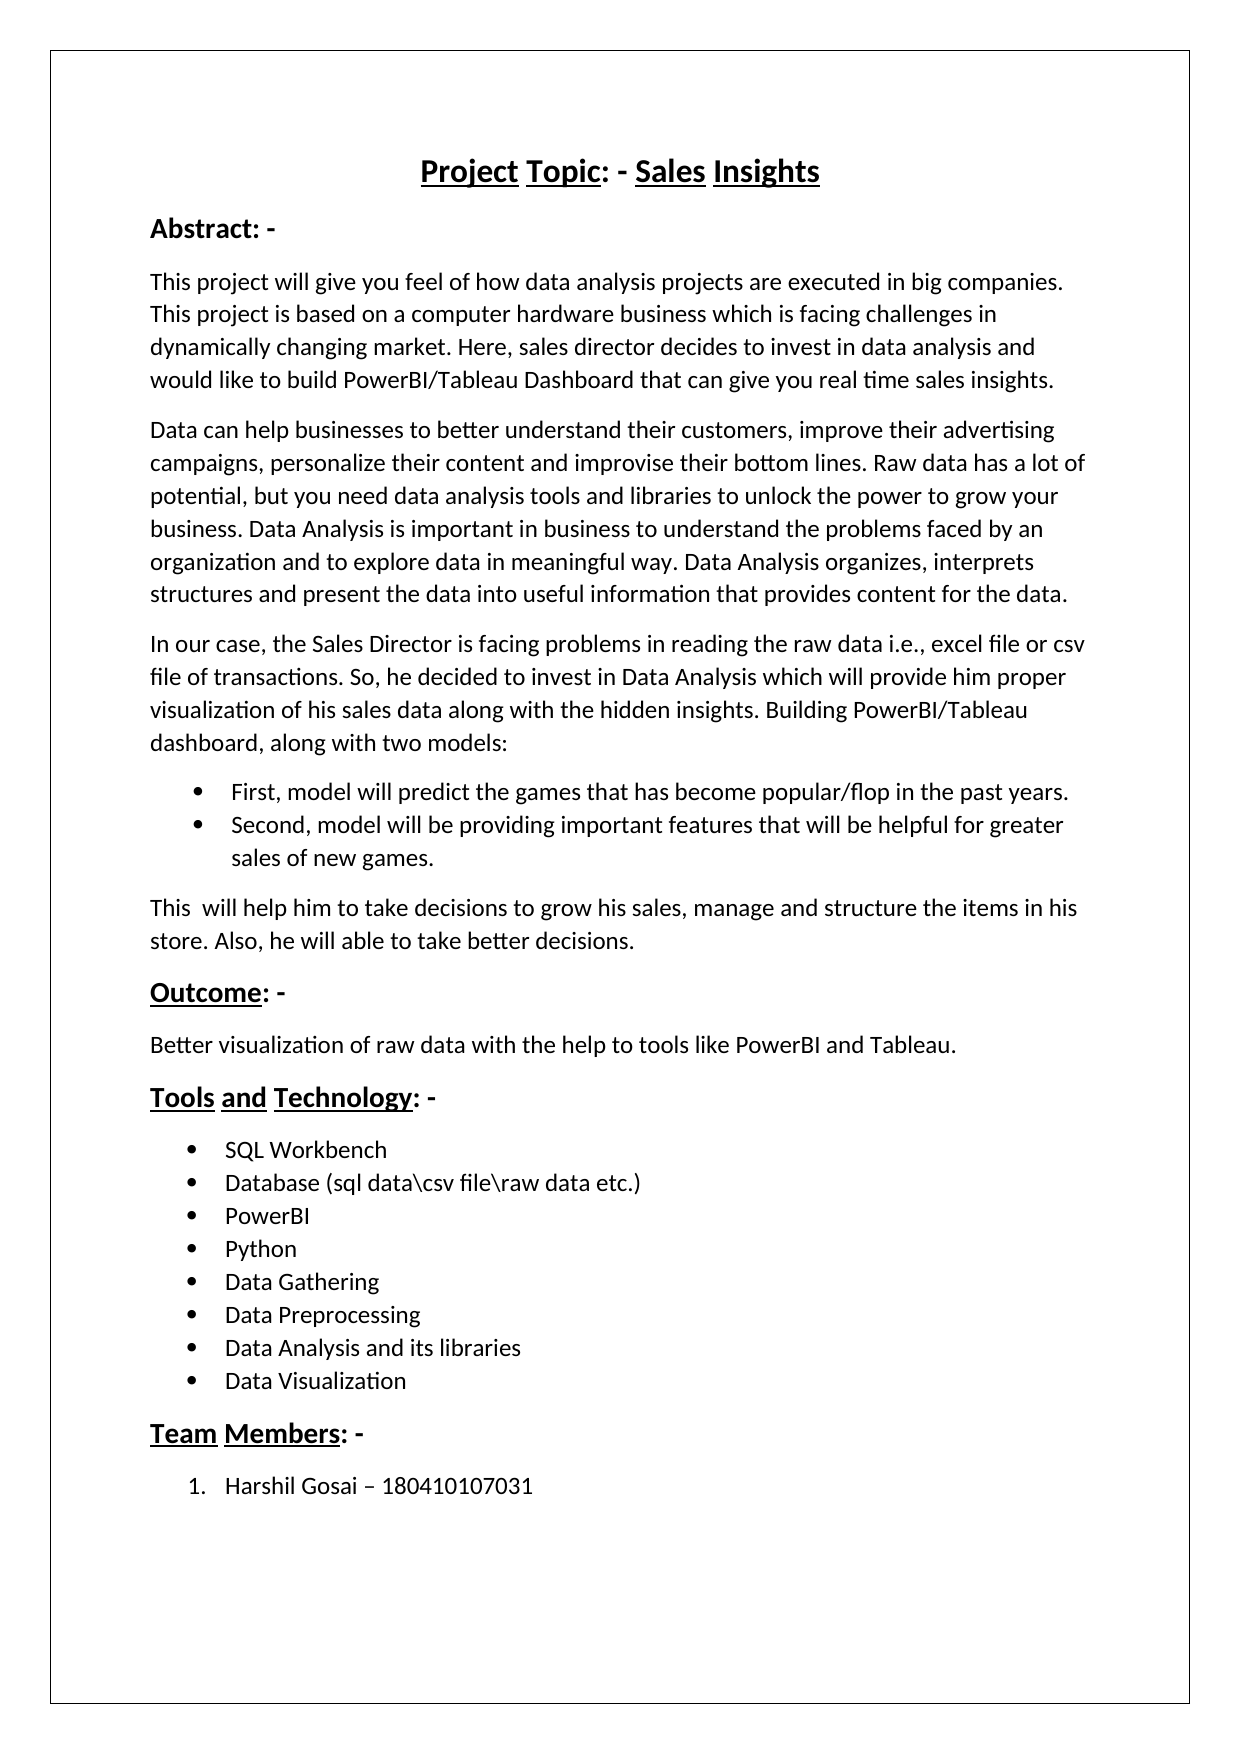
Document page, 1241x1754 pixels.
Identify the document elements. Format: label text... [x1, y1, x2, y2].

text Outcome: - [150, 974, 1090, 1010]
text Tools and Technology: - [150, 1079, 1090, 1115]
list Data Visualization [187, 1365, 1090, 1396]
list Data Gathering [187, 1266, 1090, 1297]
list Second, model will be providing important features that will be helpful for greater sales of new games. [194, 809, 1090, 873]
text Project Topic: - Sales Insights [150, 150, 1090, 191]
text Data can help businesses to better understand their customers, improve their advertising campaigns, personalize their content and improvise their bottom lines. Raw data has a lot of potential, but you need data analysis tools and libraries to unlock the power to grow your business. Data Analysis is important in business to understand the problems faced by an organization and to explore data in meaningful way. Data Analysis organizes, interprets structures and present the data into useful information that provides content for the data. [150, 414, 1090, 609]
text Team Members: - [150, 1415, 1090, 1450]
text This will help him to take decisions to grow his sales, manage and structure the items in his store. Also, he will able to take better decisions. [150, 892, 1090, 955]
text Abstract: - [150, 211, 1090, 246]
list Data Analysis and its libraries [187, 1332, 1090, 1363]
list SQL Workbench [187, 1135, 1090, 1165]
list Database (sql data\csv file\raw data etc.) [187, 1168, 1090, 1198]
list PowerBI [187, 1201, 1090, 1231]
list Python [187, 1233, 1090, 1264]
text Better visualization of raw data with the help to tools like PowerBI and Tableau. [150, 1029, 1090, 1060]
list Harshil Gosai – 180410107031 [187, 1470, 1090, 1500]
list Data Preprocessing [187, 1299, 1090, 1330]
text In our case, the Sales Director is facing problems in reading the raw data i.e., excel file or csv file of transactions. So, he decided to invest in Data Analysis which will provide him proper visualization of his sales data along with the hidden insights. Building PowerBI/Tableau dashboard, along with two models: [150, 628, 1090, 757]
list First, model will predict the games that has become popular/flop in the past years. [194, 777, 1090, 807]
text This project will give you feel of how data analysis projects are executed in big companies. This project is based on a computer hardware business which is facing challenges in dynamically changing market. Here, sales director decides to invest in data analysis and would like to build PowerBI/Tableau Dashboard that can give you real time sales insights. [150, 266, 1090, 395]
